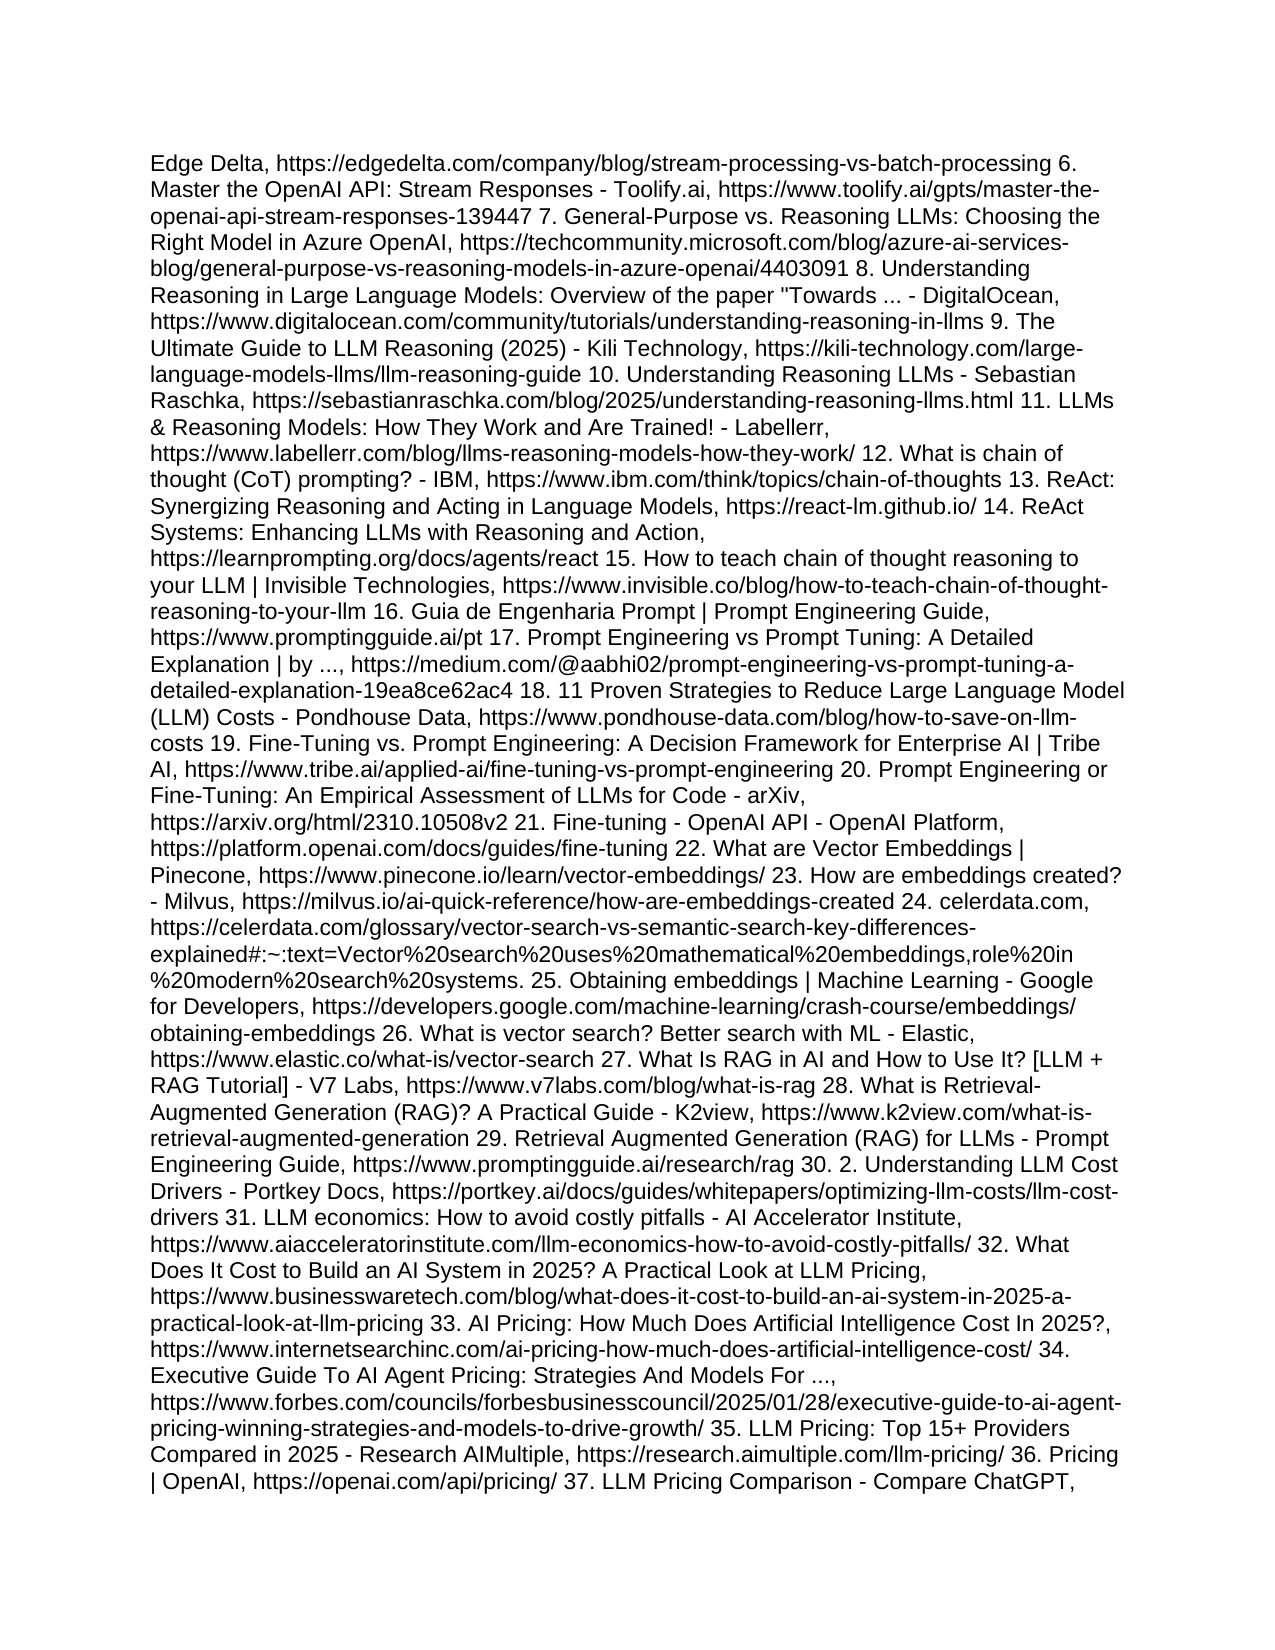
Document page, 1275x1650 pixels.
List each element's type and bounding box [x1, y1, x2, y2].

text [150, 150, 1125, 1494]
